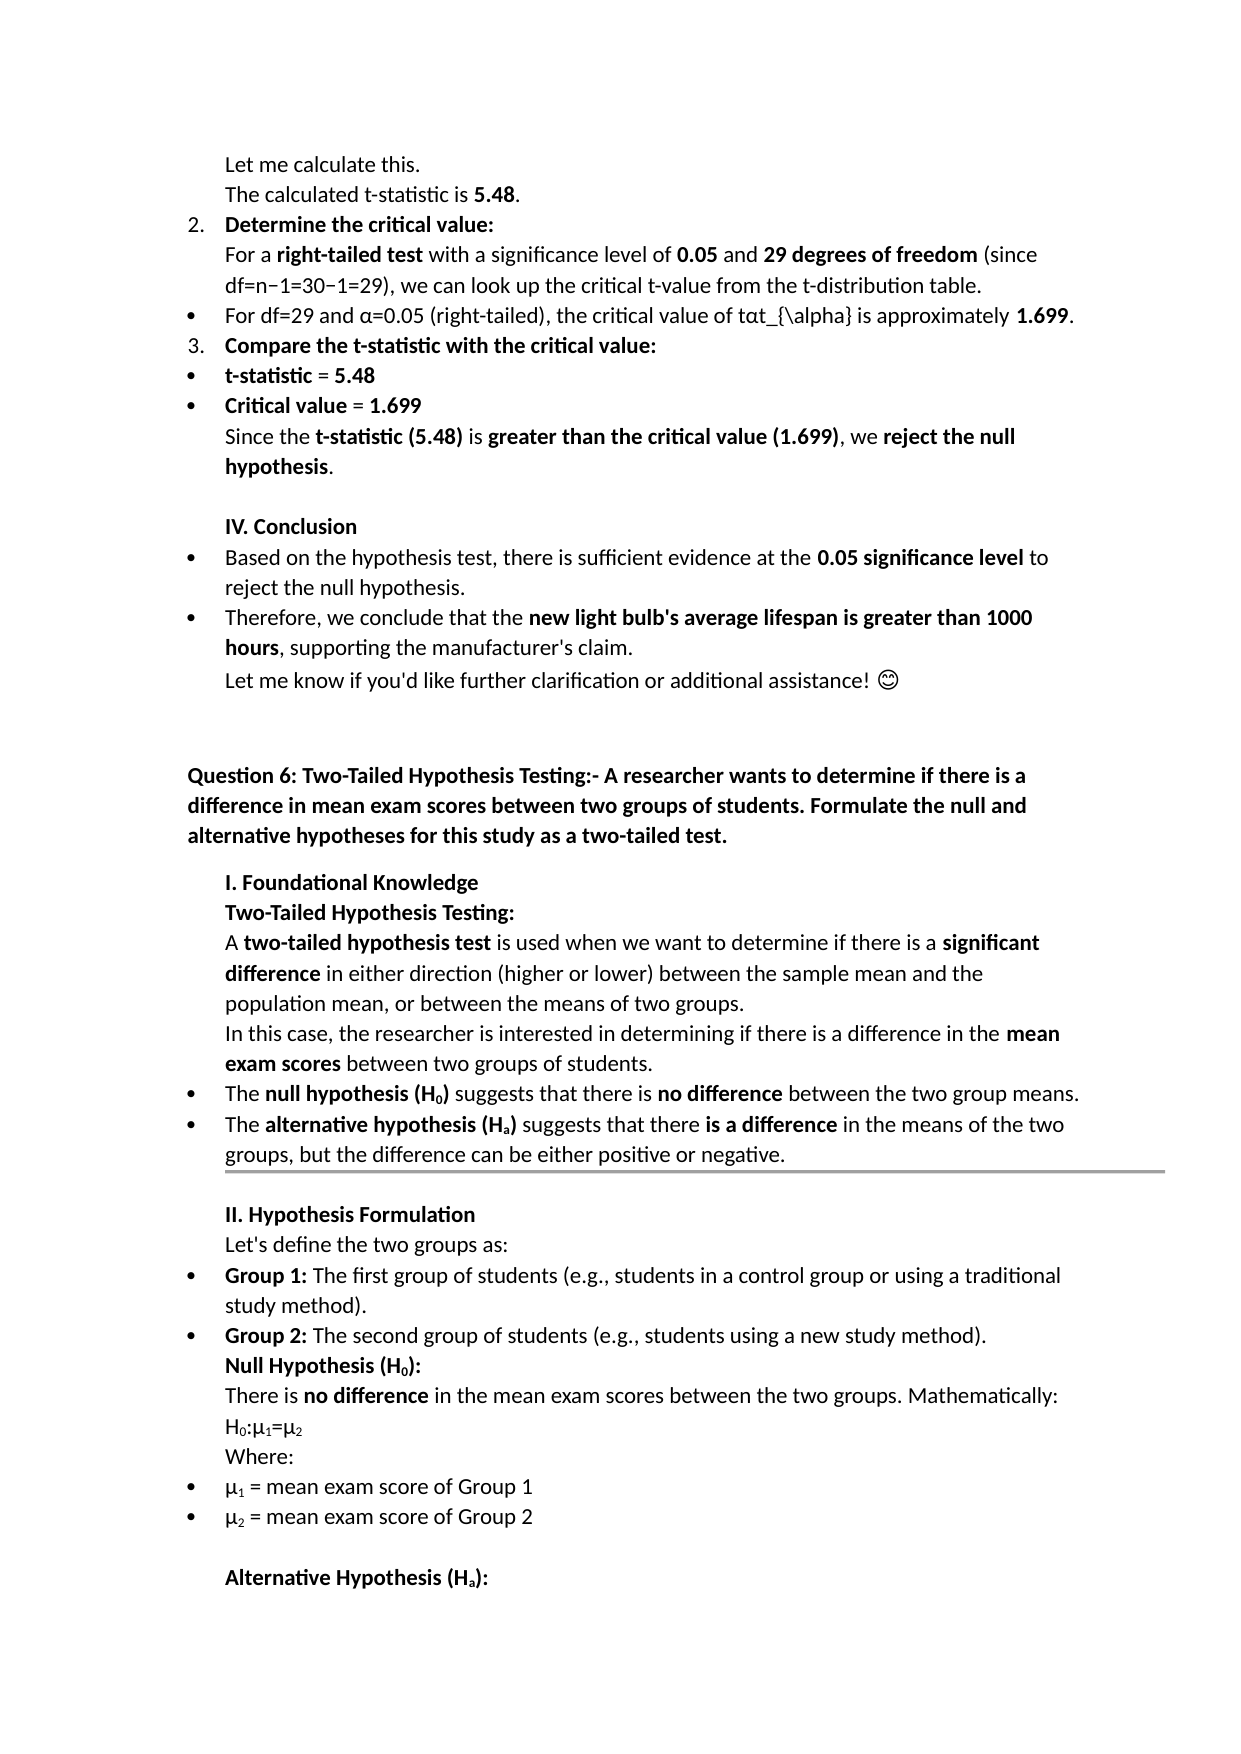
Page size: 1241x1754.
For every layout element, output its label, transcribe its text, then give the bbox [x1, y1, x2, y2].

list The calculated t-statistic is 5.48. [225, 180, 1090, 208]
list IV. Conclusion [225, 512, 1090, 541]
text Question 6: Two-Tailed Hypothesis Testing:- A researcher wants to determine if there is a difference in mean exam scores between two groups of students. Formulate the null and alternative hypotheses for this study as a two-tailed test. [187, 761, 1090, 849]
list Let me know if you'd like further clarification or additional assistance! 😊 [225, 663, 1090, 695]
list Let's define the two groups as: [225, 1231, 1090, 1259]
list There is no difference in the mean exam scores between the two groups. Mathematically: [225, 1382, 1090, 1410]
list Where: [225, 1442, 1090, 1470]
list Group 1: The first group of students (e.g., students in a control group or using a traditional study method). [187, 1261, 1090, 1319]
list μ2 = mean exam score of Group 2 [187, 1502, 1090, 1531]
list Two-Tailed Hypothesis Testing: [225, 898, 1090, 926]
list Critical value = 1.699 [187, 392, 1090, 420]
list μ1 = mean exam score of Group 1 [187, 1472, 1090, 1500]
list Therefore, we conclude that the new light bulb's average lifespan is greater than 1000 hours, supporting the manufacturer's claim. [187, 603, 1090, 661]
list t-statistic = 5.48 [187, 361, 1090, 389]
list II. Hypothesis Formulation [225, 1200, 1090, 1228]
list Determine the critical value: [187, 210, 1090, 238]
list The null hypothesis (H0) suggests that there is no difference between the two group means. [187, 1079, 1090, 1108]
list Compare the t-statistic with the critical value: [187, 331, 1090, 359]
list Since the t-statistic (5.48) is greater than the critical value (1.699), we reject the null hypothesis. [225, 422, 1090, 480]
list Alternative Hypothesis (Ha): [225, 1563, 1090, 1591]
list A two-tailed hypothesis test is used when we want to determine if there is a significant difference in either direction (higher or lower) between the sample mean and the population mean, or between the means of two groups. [225, 928, 1090, 1017]
list H0:μ1=μ2 [225, 1412, 1090, 1440]
list In this case, the researcher is interested in determining if there is a difference in the mean exam scores between two groups of students. [225, 1019, 1090, 1077]
list Group 2: The second group of students (e.g., students using a new study method). [187, 1321, 1090, 1349]
list Null Hypothesis (H0): [225, 1351, 1090, 1379]
list For df=29 and α=0.05 (right-tailed), the critical value of tαt_{\alpha} is approximately 1.699. [187, 301, 1090, 329]
list Let me calculate this. [225, 150, 1090, 178]
list For a right-tailed test with a significance level of 0.05 and 29 degrees of freedom (since df=n−1=30−1=29), we can look up the critical t-value from the t-distribution table. [225, 241, 1090, 299]
list Based on the hypothesis test, there is sufficient evidence at the 0.05 significance level to reject the null hypothesis. [187, 543, 1090, 601]
list The alternative hypothesis (Ha) suggests that there is a difference in the means of the two groups, but the difference can be either positive or negative. [187, 1110, 1090, 1168]
list I. Foundational Knowledge [225, 868, 1090, 896]
